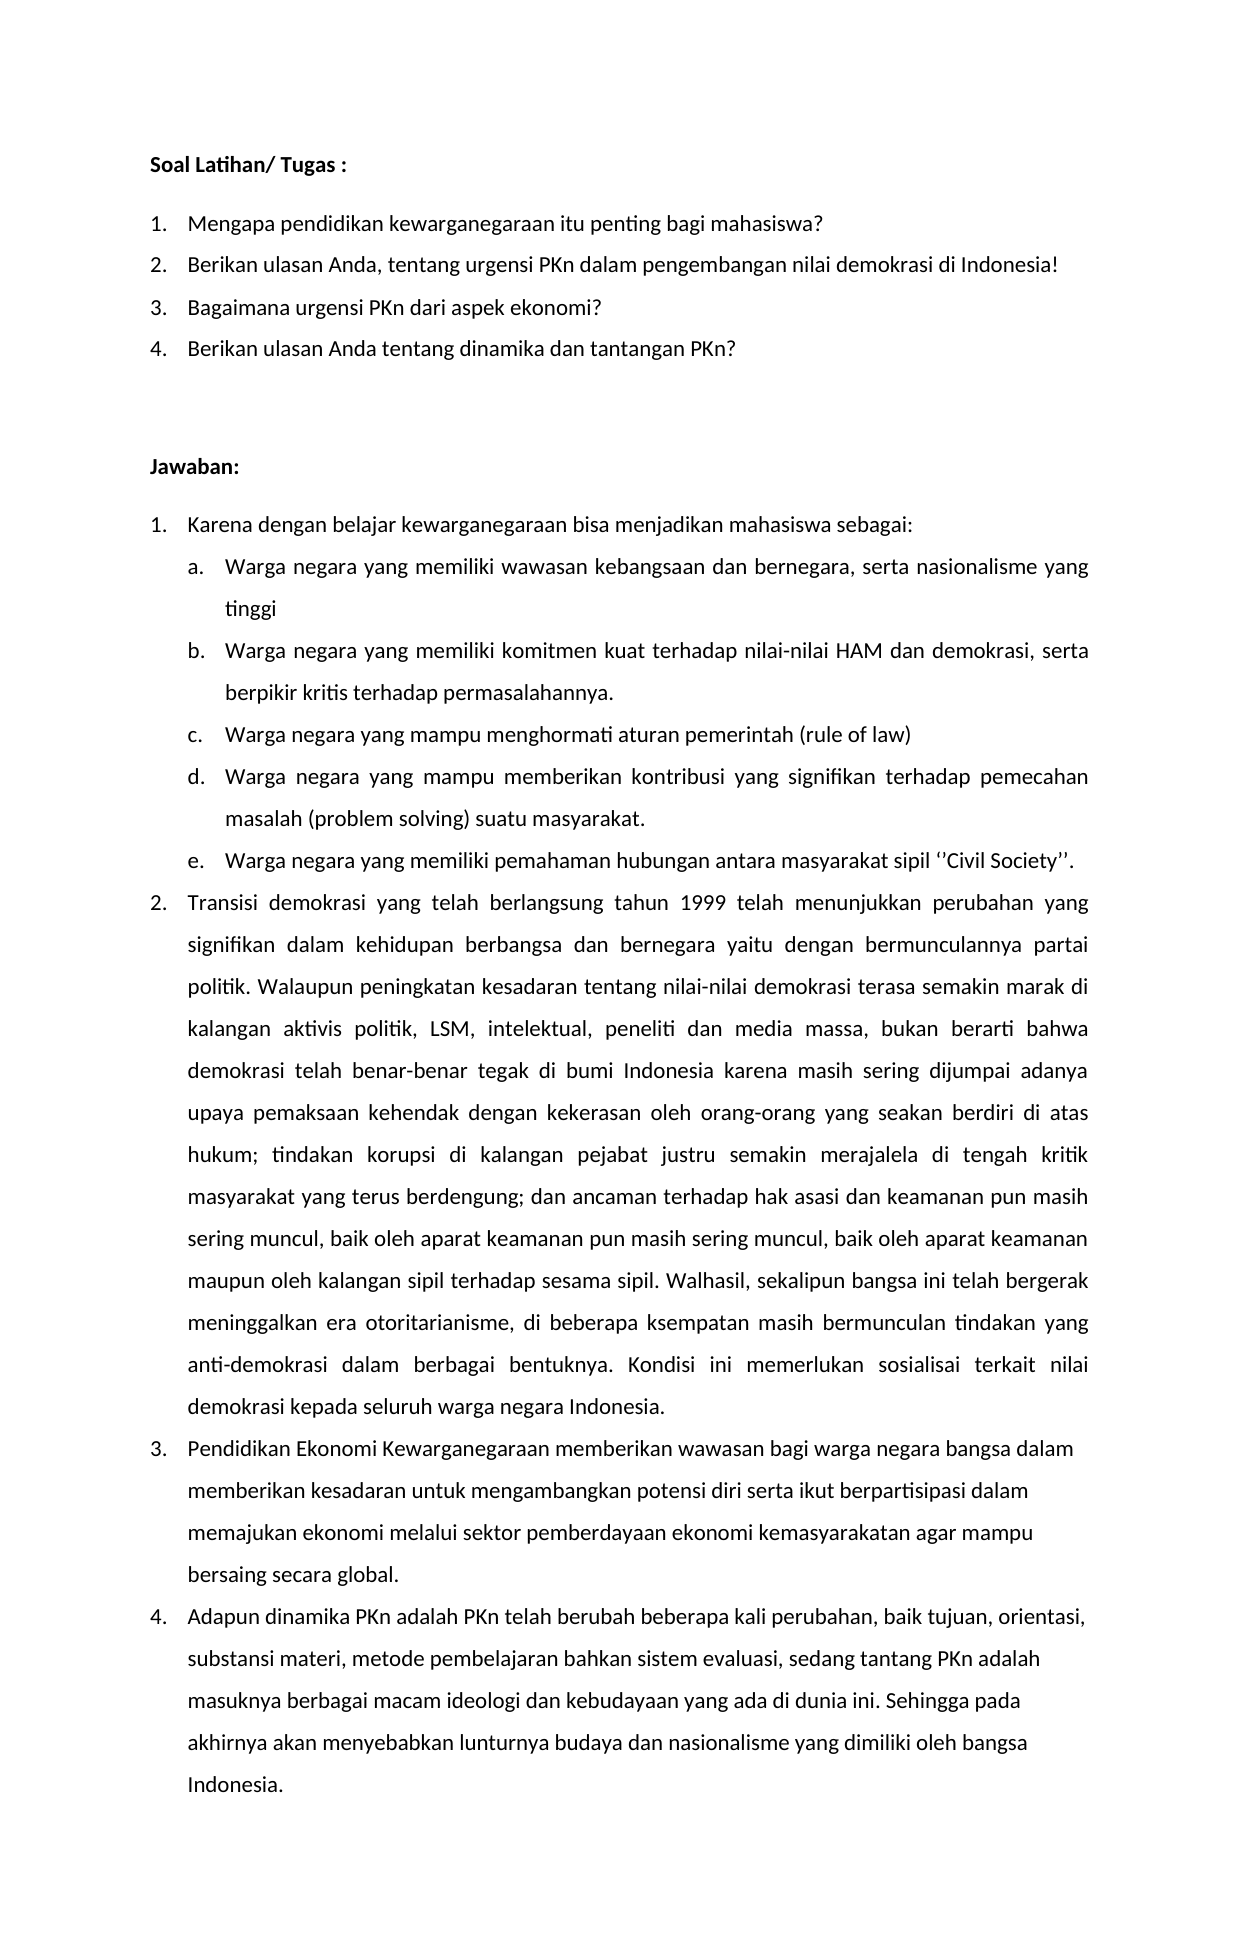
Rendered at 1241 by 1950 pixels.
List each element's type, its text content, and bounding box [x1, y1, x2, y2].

list Bagaimana urgensi PKn dari aspek ekonomi? [150, 293, 1090, 321]
list Mengapa pendidikan kewarganegaraan itu penting bagi mahasiswa? [150, 209, 1090, 237]
list Warga negara yang memiliki pemahaman hubungan antara masyarakat sipil ‘’Civil Society’’. [187, 846, 1090, 874]
list Warga negara yang mampu menghormati aturan pemerintah (rule of law) [187, 720, 1090, 748]
list Berikan ulasan Anda, tentang urgensi PKn dalam pengembangan nilai demokrasi di Indonesia! [150, 251, 1090, 279]
text Soal Latihan/ Tugas : [150, 150, 1090, 178]
list Transisi demokrasi yang telah berlangsung tahun 1999 telah menunjukkan perubahan yang signifikan dalam kehidupan berbangsa dan bernegara yaitu dengan bermunculannya partai politik. Walaupun peningkatan kesadaran tentang nilai-nilai demokrasi terasa semakin marak di kalangan aktivis politik, LSM, intelektual, peneliti dan media massa, bukan berarti bahwa demokrasi telah benar-benar tegak di bumi Indonesia karena masih sering dijumpai adanya upaya pemaksaan kehendak dengan kekerasan oleh orang-orang yang seakan berdiri di atas hukum; tindakan korupsi di kalangan pejabat justru semakin merajalela di tengah kritik masyarakat yang terus berdengung; dan ancaman terhadap hak asasi dan keamanan pun masih sering muncul, baik oleh aparat keamanan pun masih sering muncul, baik oleh aparat keamanan maupun oleh kalangan sipil terhadap sesama sipil. Walhasil, sekalipun bangsa ini telah bergerak meninggalkan era otoritarianisme, di beberapa ksempatan masih bermunculan tindakan yang anti-demokrasi dalam berbagai bentuknya. Kondisi ini memerlukan sosialisai terkait nilai demokrasi kepada seluruh warga negara Indonesia. [150, 888, 1090, 1420]
list Berikan ulasan Anda tentang dinamika dan tantangan PKn? [150, 334, 1090, 363]
list Adapun dinamika PKn adalah PKn telah berubah beberapa kali perubahan, baik tujuan, orientasi, substansi materi, metode pembelajaran bahkan sistem evaluasi, sedang tantang PKn adalah masuknya berbagai macam ideologi dan kebudayaan yang ada di dunia ini. Sehingga pada akhirnya akan menyebabkan lunturnya budaya dan nasionalisme yang dimiliki oleh bangsa Indonesia. [150, 1602, 1090, 1798]
list Warga negara yang mampu memberikan kontribusi yang signifikan terhadap pemecahan masalah (problem solving) suatu masyarakat. [187, 762, 1090, 832]
list Karena dengan belajar kewarganegaraan bisa menjadikan mahasiswa sebagai: [150, 511, 1090, 538]
list Pendidikan Ekonomi Kewarganegaraan memberikan wawasan bagi warga negara bangsa dalam memberikan kesadaran untuk mengambangkan potensi diri serta ikut berpartisipasi dalam memajukan ekonomi melalui sektor pemberdayaan ekonomi kemasyarakatan agar mampu bersaing secara global. [150, 1434, 1090, 1588]
text Jawaban: [150, 452, 1090, 480]
list Warga negara yang memiliki wawasan kebangsaan dan bernegara, serta nasionalisme yang tinggi [187, 552, 1090, 622]
list Warga negara yang memiliki komitmen kuat terhadap nilai-nilai HAM dan demokrasi, serta berpikir kritis terhadap permasalahannya. [187, 636, 1090, 706]
